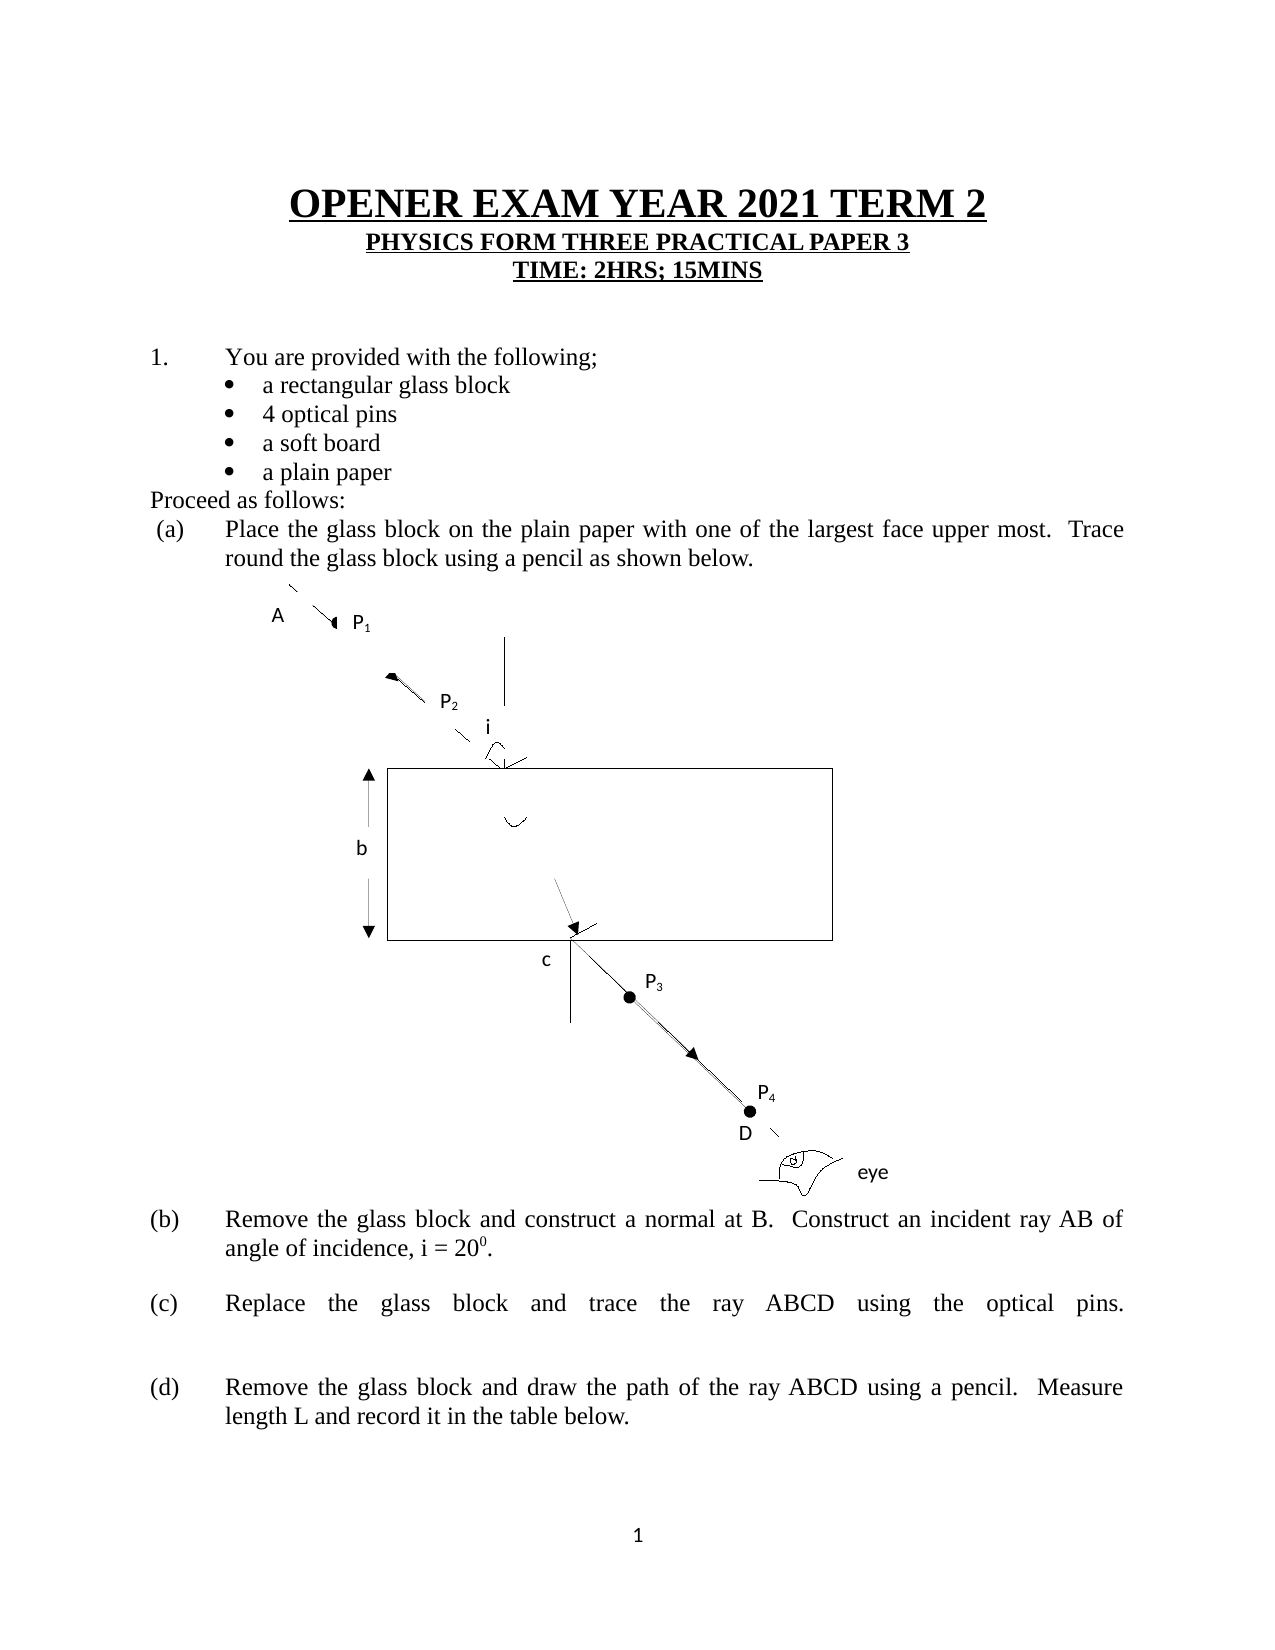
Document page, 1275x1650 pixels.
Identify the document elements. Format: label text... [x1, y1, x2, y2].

text (d) Remove the glass block and draw the path of the ray ABCD using a pencil. Measure length L and record it in the table below. [150, 1372, 1125, 1430]
text TIME: 2HRS; 15MINS [150, 255, 1125, 284]
text (b) Remove the glass block and construct a normal at B. Construct an incident ray AB of angle of incidence, i = 200. [150, 1204, 1125, 1262]
list a rectangular glass block [225, 370, 1125, 399]
list a soft board [225, 428, 1125, 457]
list 1. You are provided with the following; [150, 342, 1125, 370]
text PHYSICS FORM THREE PRACTICAL PAPER 3 [150, 227, 1125, 255]
text (a) Place the glass block on the plain paper with one of the largest face upper most. Trace round the glass block using a pencil as shown below. [150, 514, 1125, 572]
text OPENER EXAM YEAR 2021 TERM 2 [150, 179, 1125, 227]
text Proceed as follows: [150, 485, 1125, 514]
list a plain paper [225, 457, 1125, 485]
text (c) Replace the glass block and trace the ray ABCD using the optical pins. [150, 1288, 1125, 1344]
list 4 optical pins [225, 399, 1125, 428]
